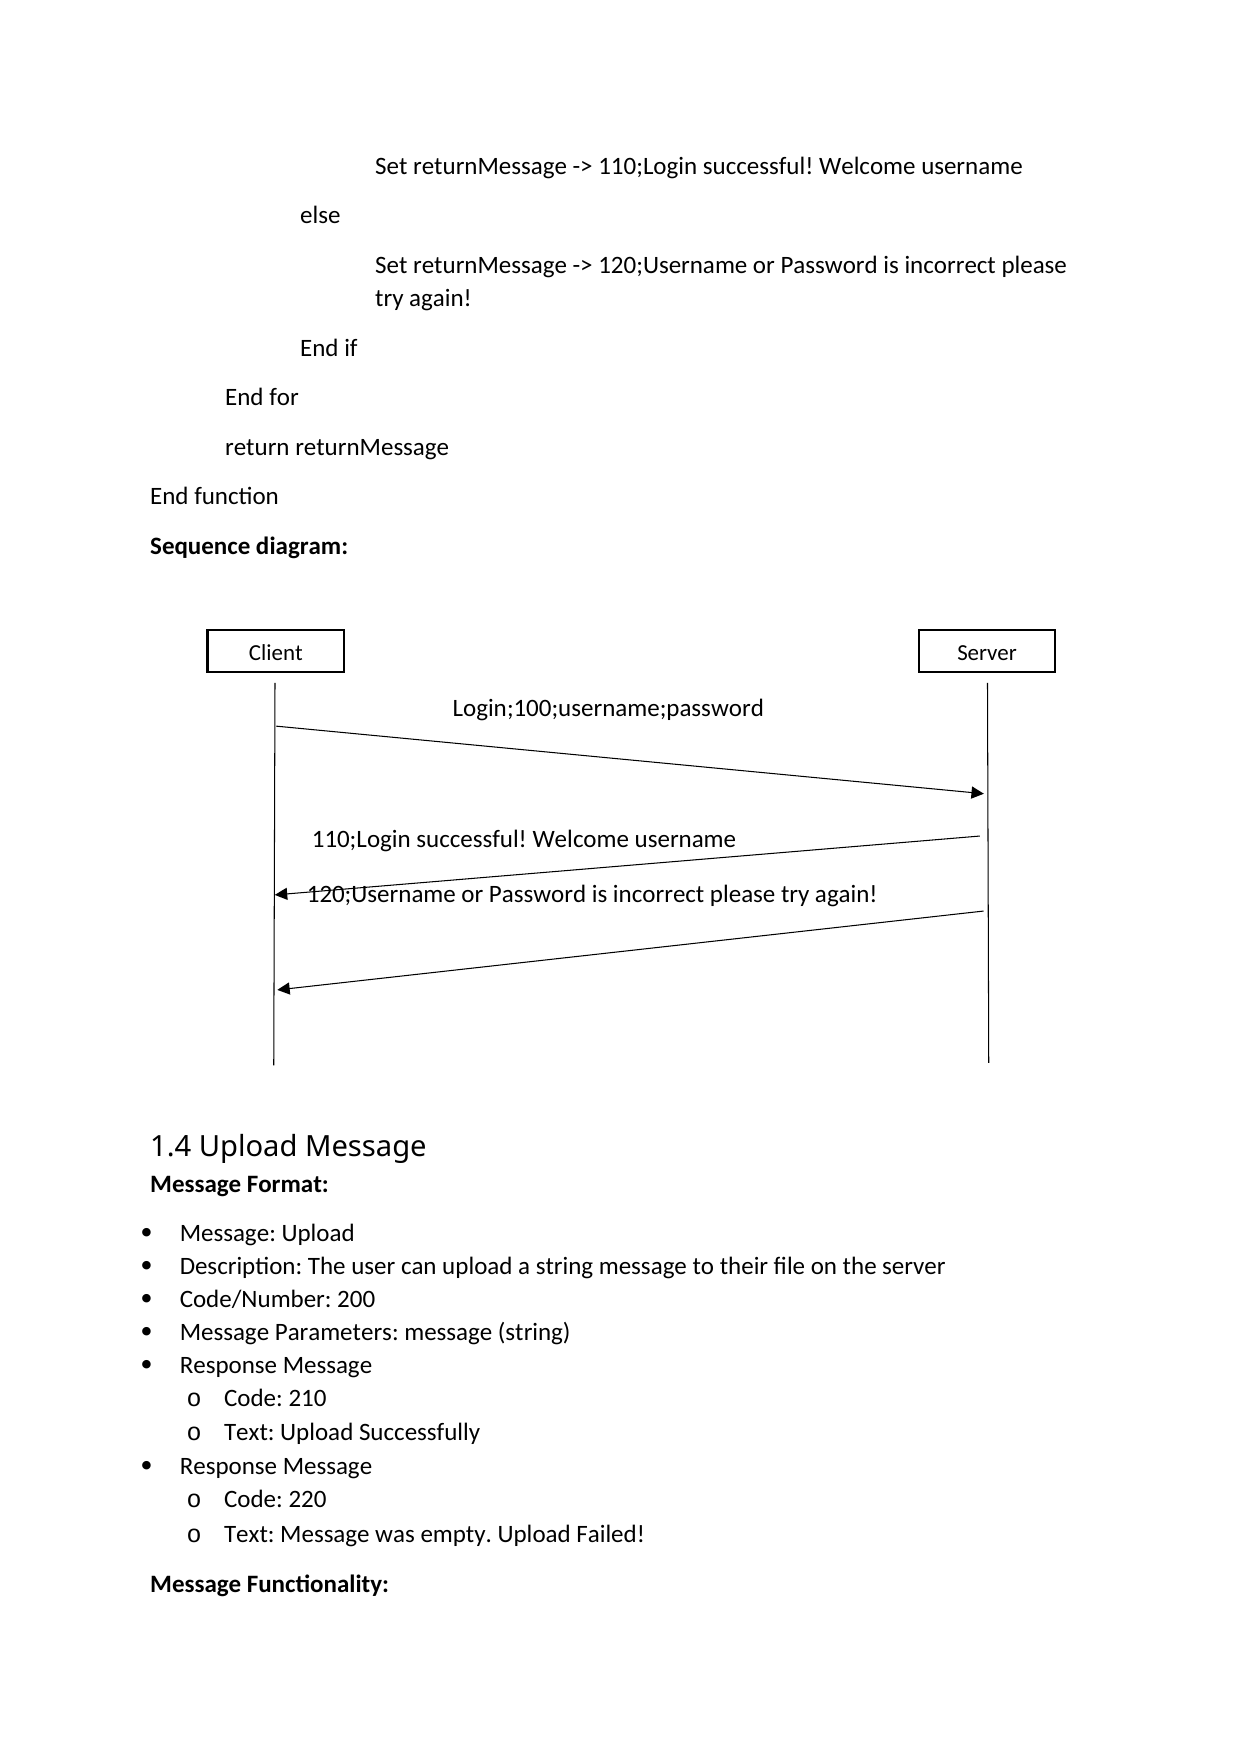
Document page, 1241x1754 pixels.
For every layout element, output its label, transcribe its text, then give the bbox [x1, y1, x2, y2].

subtitle 1.4 Upload Message [150, 1125, 1090, 1165]
list Text: Upload Successfully [186, 1416, 1090, 1448]
list Response Message [142, 1451, 1090, 1481]
text End function [150, 480, 1090, 511]
text End if [150, 332, 1090, 362]
list Code: 220 [186, 1483, 1090, 1515]
text Message Functionality: [150, 1569, 1090, 1599]
list Message Parameters: message (string) [142, 1316, 1090, 1347]
list Description: The user can upload a string message to their file on the server [142, 1250, 1090, 1281]
list Response Message [142, 1349, 1090, 1379]
text Set returnMessage -> 120;Username or Password is incorrect please try again! [375, 249, 1090, 313]
list Message: Upload [142, 1217, 1090, 1248]
list Text: Message was empty. Upload Failed! [186, 1518, 1090, 1549]
text else [300, 199, 1090, 230]
text return returnMessage [150, 431, 1090, 461]
list Code/Number: 200 [142, 1283, 1090, 1314]
text Message Format: [150, 1168, 1090, 1198]
text Sequence diagram: [150, 530, 1090, 561]
text Set returnMessage -> 110;Login successful! Welcome username [300, 150, 1090, 181]
text End for [150, 381, 1090, 412]
list Code: 210 [186, 1382, 1090, 1414]
